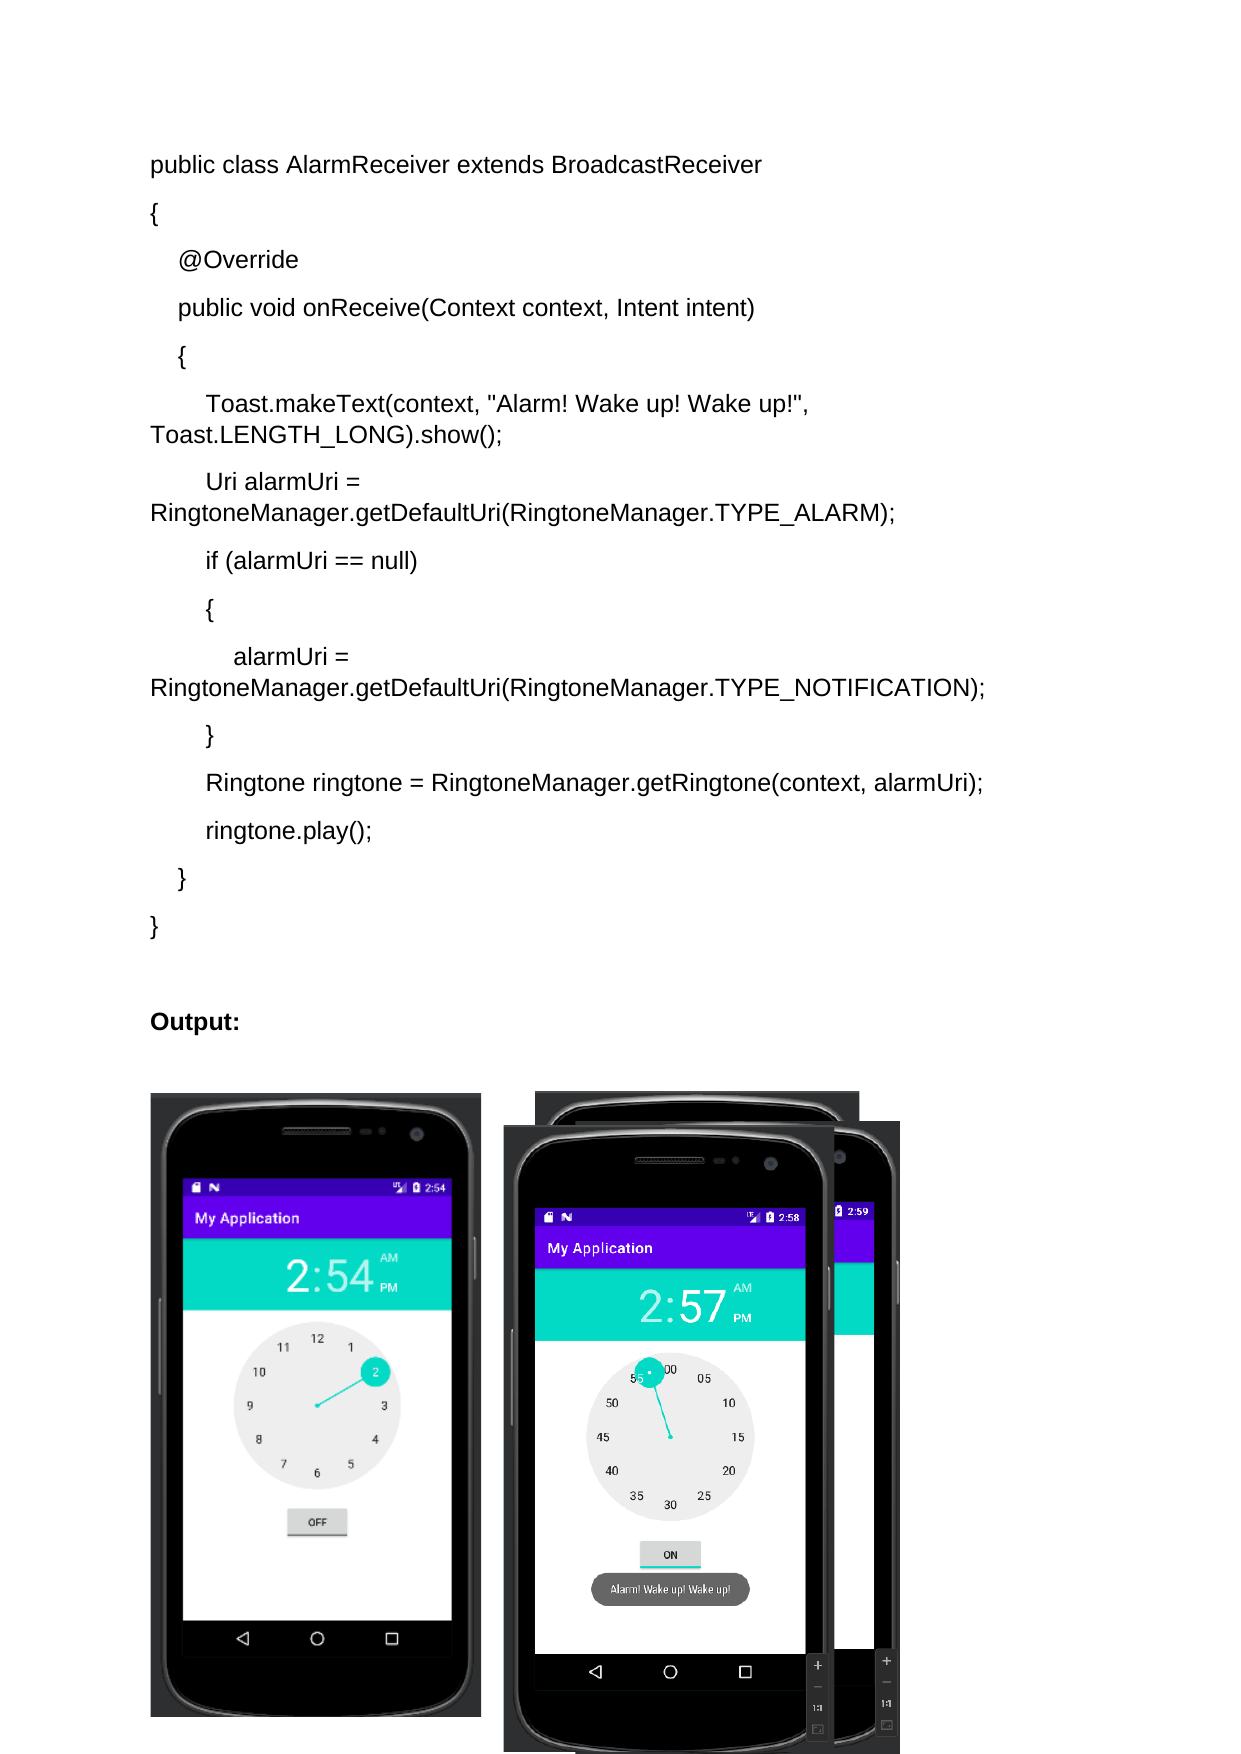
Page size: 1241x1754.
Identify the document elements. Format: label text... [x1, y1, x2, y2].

text ringtone.play(); [150, 816, 1090, 844]
text Output: [150, 1006, 1090, 1035]
text Ringtone ringtone = RingtoneManager.getRingtone(context, alarmUri); [150, 768, 1090, 797]
text if (alarmUri == null) [150, 546, 1090, 575]
text { [150, 198, 1090, 226]
text public class AlarmReceiver extends BroadcastReceiver [150, 150, 1090, 179]
text { [150, 341, 1090, 369]
text @Override [150, 245, 1090, 274]
picture [503, 1091, 902, 1754]
text alarmUri = RingtoneManager.getDefaultUri(RingtoneManager.TYPE_NOTIFICATION); [150, 641, 1090, 701]
picture [150, 1093, 485, 1718]
text } [150, 720, 1090, 749]
text public void onReceive(Context context, Intent intent) [150, 293, 1090, 322]
text Toast.makeText(context, "Alarm! Wake up! Wake up!", Toast.LENGTH_LONG).show(); [150, 388, 1090, 448]
text } [150, 863, 1090, 892]
text } [150, 911, 1090, 940]
text { [150, 594, 1090, 622]
text Uri alarmUri = RingtoneManager.getDefaultUri(RingtoneManager.TYPE_ALARM); [150, 467, 1090, 527]
